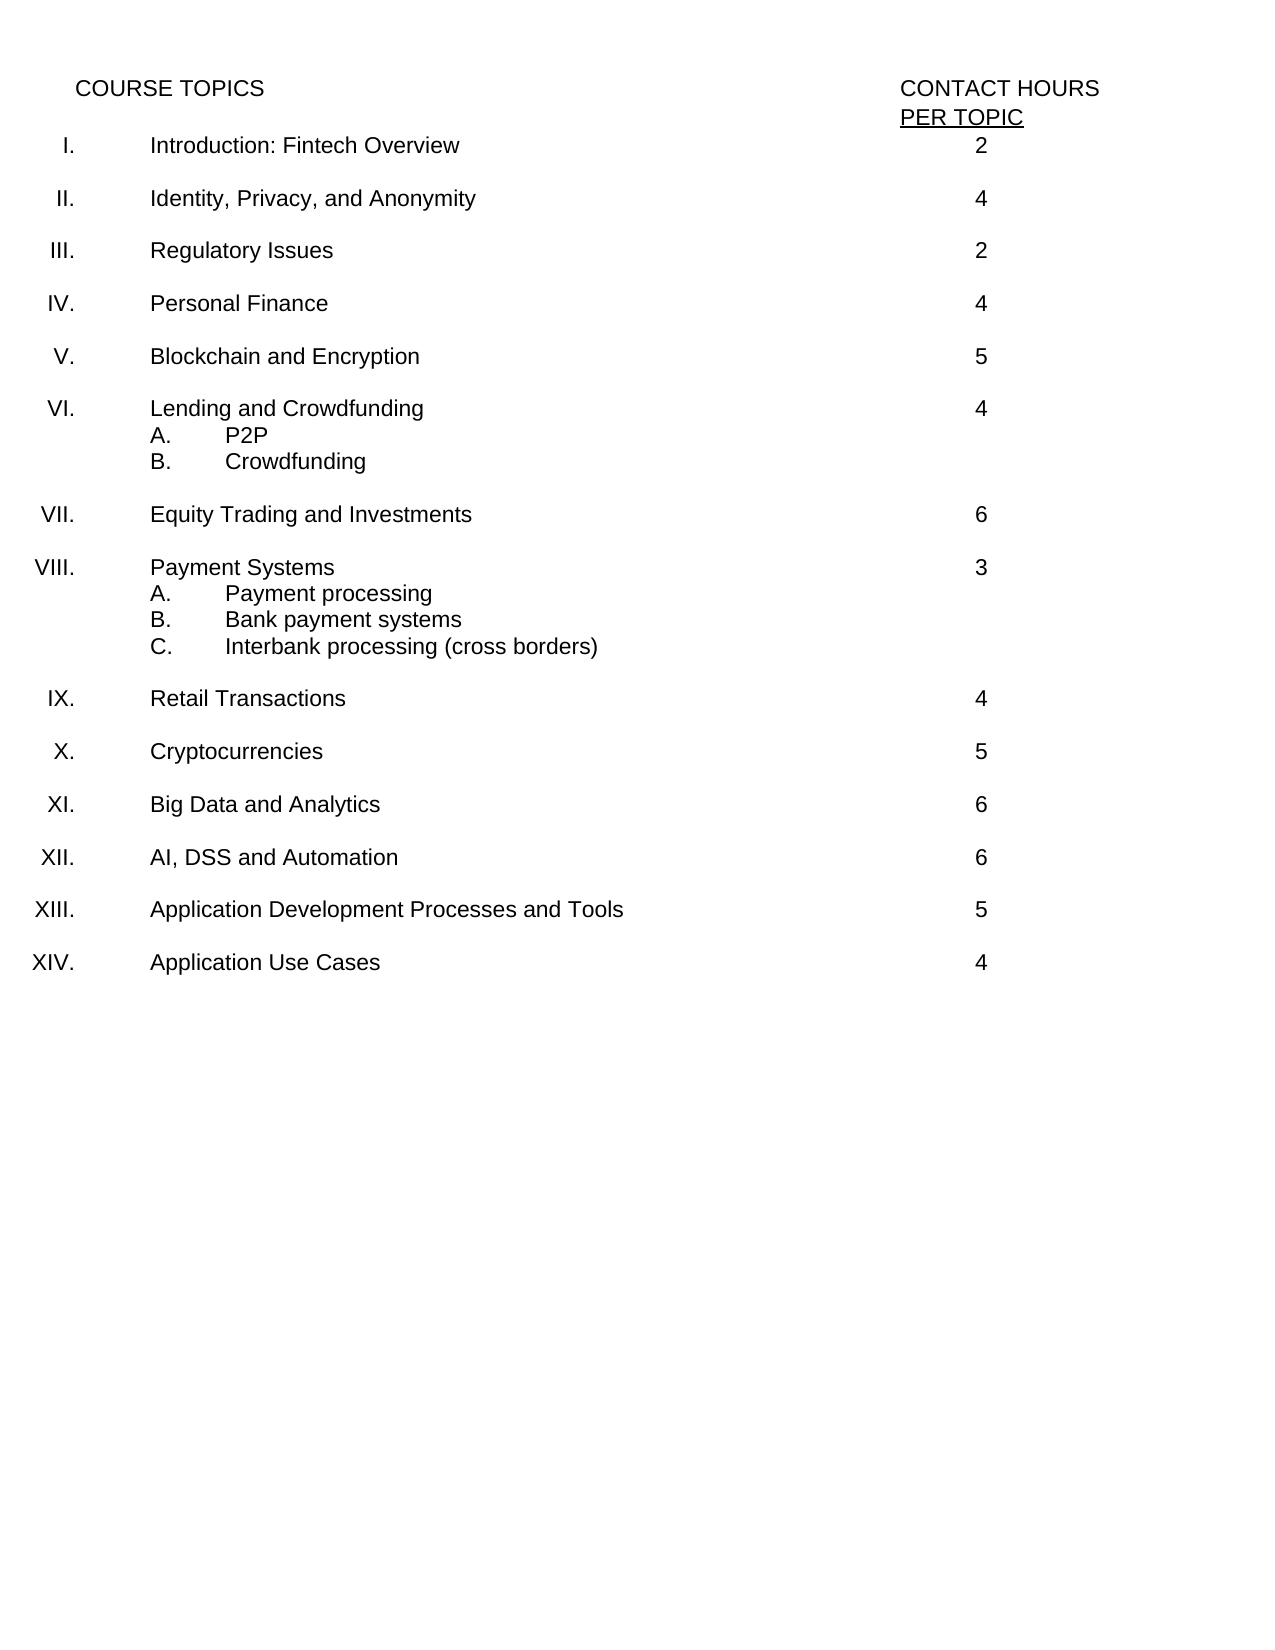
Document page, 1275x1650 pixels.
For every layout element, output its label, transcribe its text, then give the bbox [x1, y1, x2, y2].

list Retail Transactions 4 [75, 685, 1200, 712]
list Blockchain and Encryption 5 [75, 343, 1200, 369]
list Equity Trading and Investments 6 [75, 501, 1200, 527]
list Lending and Crowdfunding 4 [75, 395, 1200, 422]
text COURSE TOPICS CONTACT HOURS [75, 75, 1200, 101]
list Payment processing [150, 580, 1200, 606]
list Payment Systems 3 [75, 553, 1200, 580]
list Crowdfunding [150, 448, 1200, 474]
list Regulatory Issues 2 [75, 237, 1200, 264]
text PER TOPIC [75, 103, 1200, 130]
list Application Development Processes and Tools 5 [75, 896, 1200, 922]
list P2P [150, 422, 1200, 448]
list Introduction: Fintech Overview 2 [75, 132, 1200, 158]
list Identity, Privacy, and Anonymity 4 [75, 184, 1200, 211]
list Bank payment systems [150, 606, 1200, 633]
list Cryptocurrencies 5 [75, 738, 1200, 764]
list Big Data and Analytics 6 [75, 791, 1200, 817]
list Application Use Cases 4 [75, 949, 1200, 975]
list Interbank processing (cross borders) [150, 633, 1200, 659]
list Personal Finance 4 [75, 290, 1200, 316]
list AI, DSS and Automation 6 [75, 843, 1200, 870]
